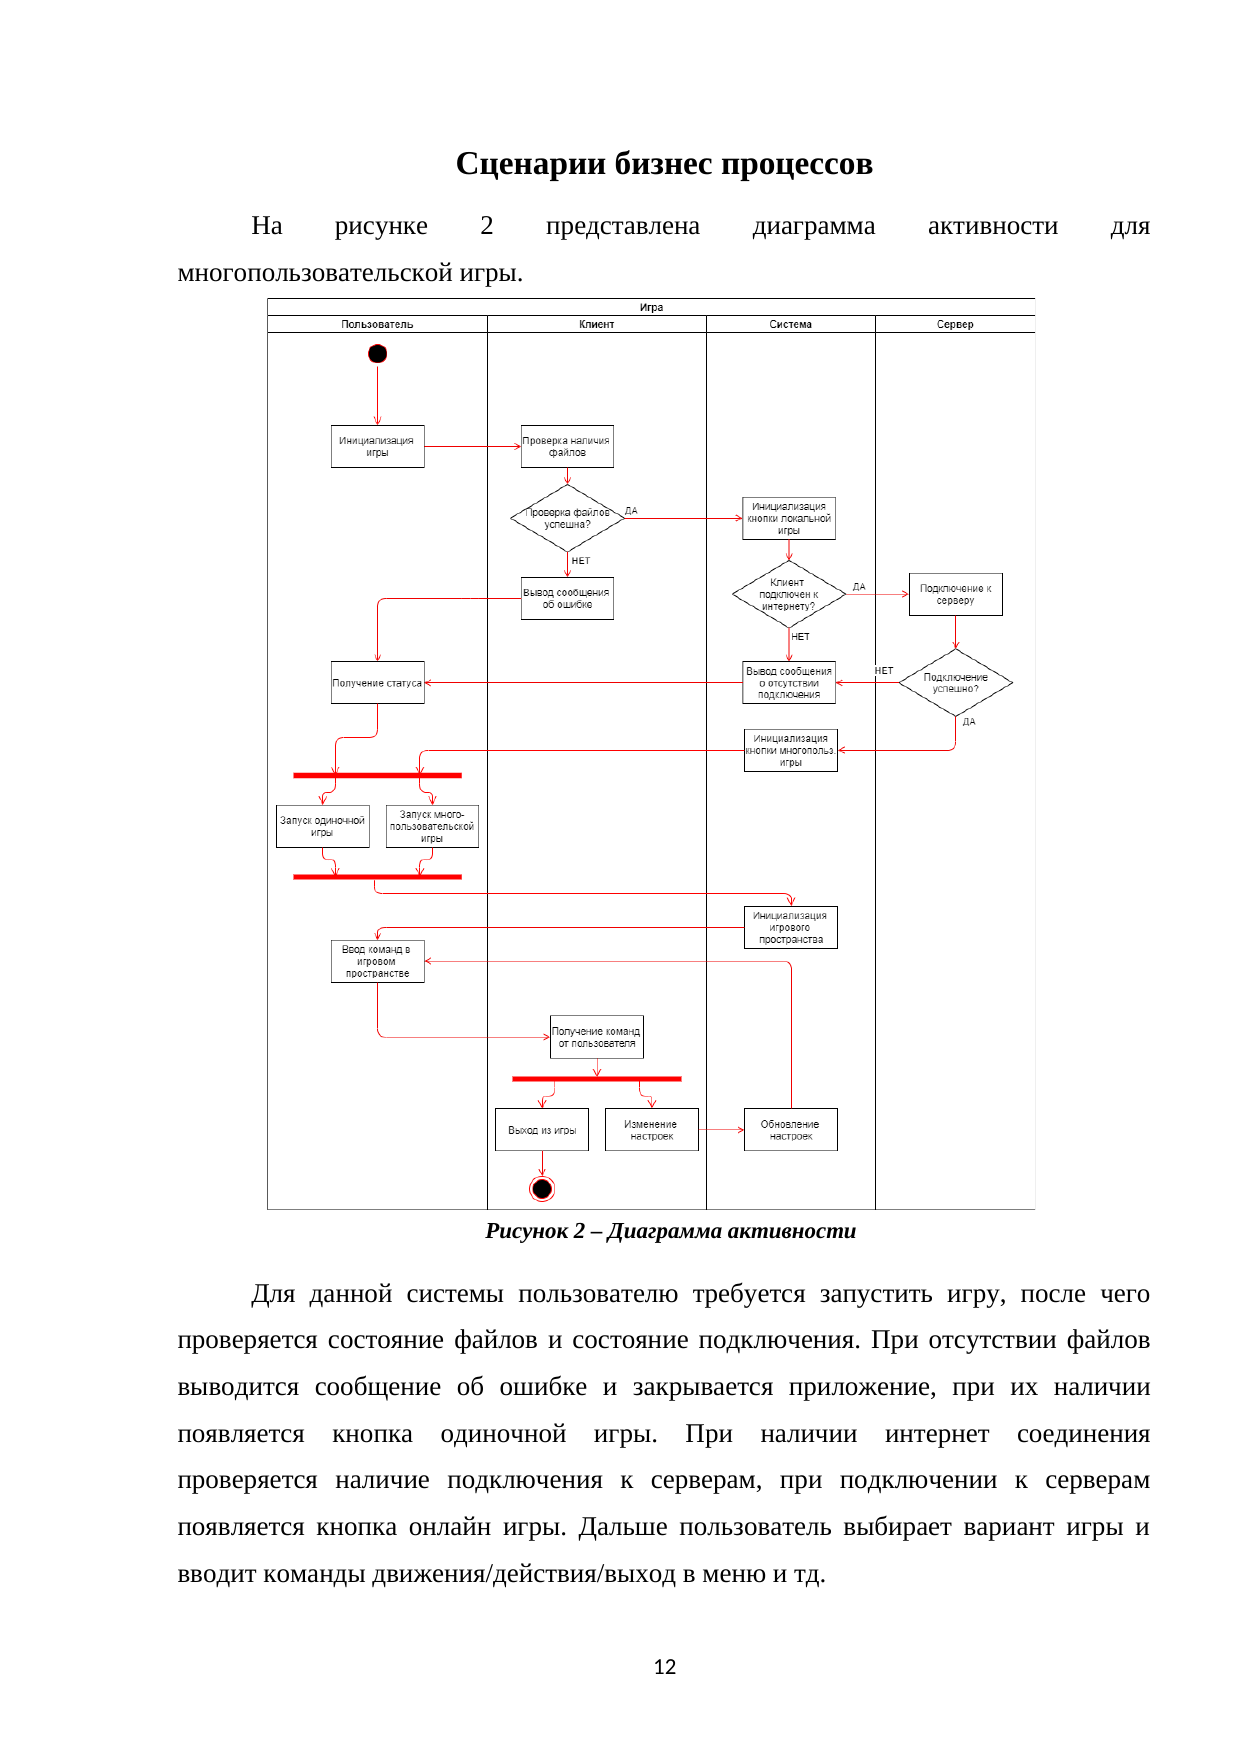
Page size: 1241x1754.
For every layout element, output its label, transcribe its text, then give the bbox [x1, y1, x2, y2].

subtitle Сценарии бизнес процессов [177, 143, 1152, 181]
picture [267, 298, 1035, 1210]
text На рисунке 2 представлена диаграмма активности для многопользовательской игры. [177, 209, 1152, 287]
